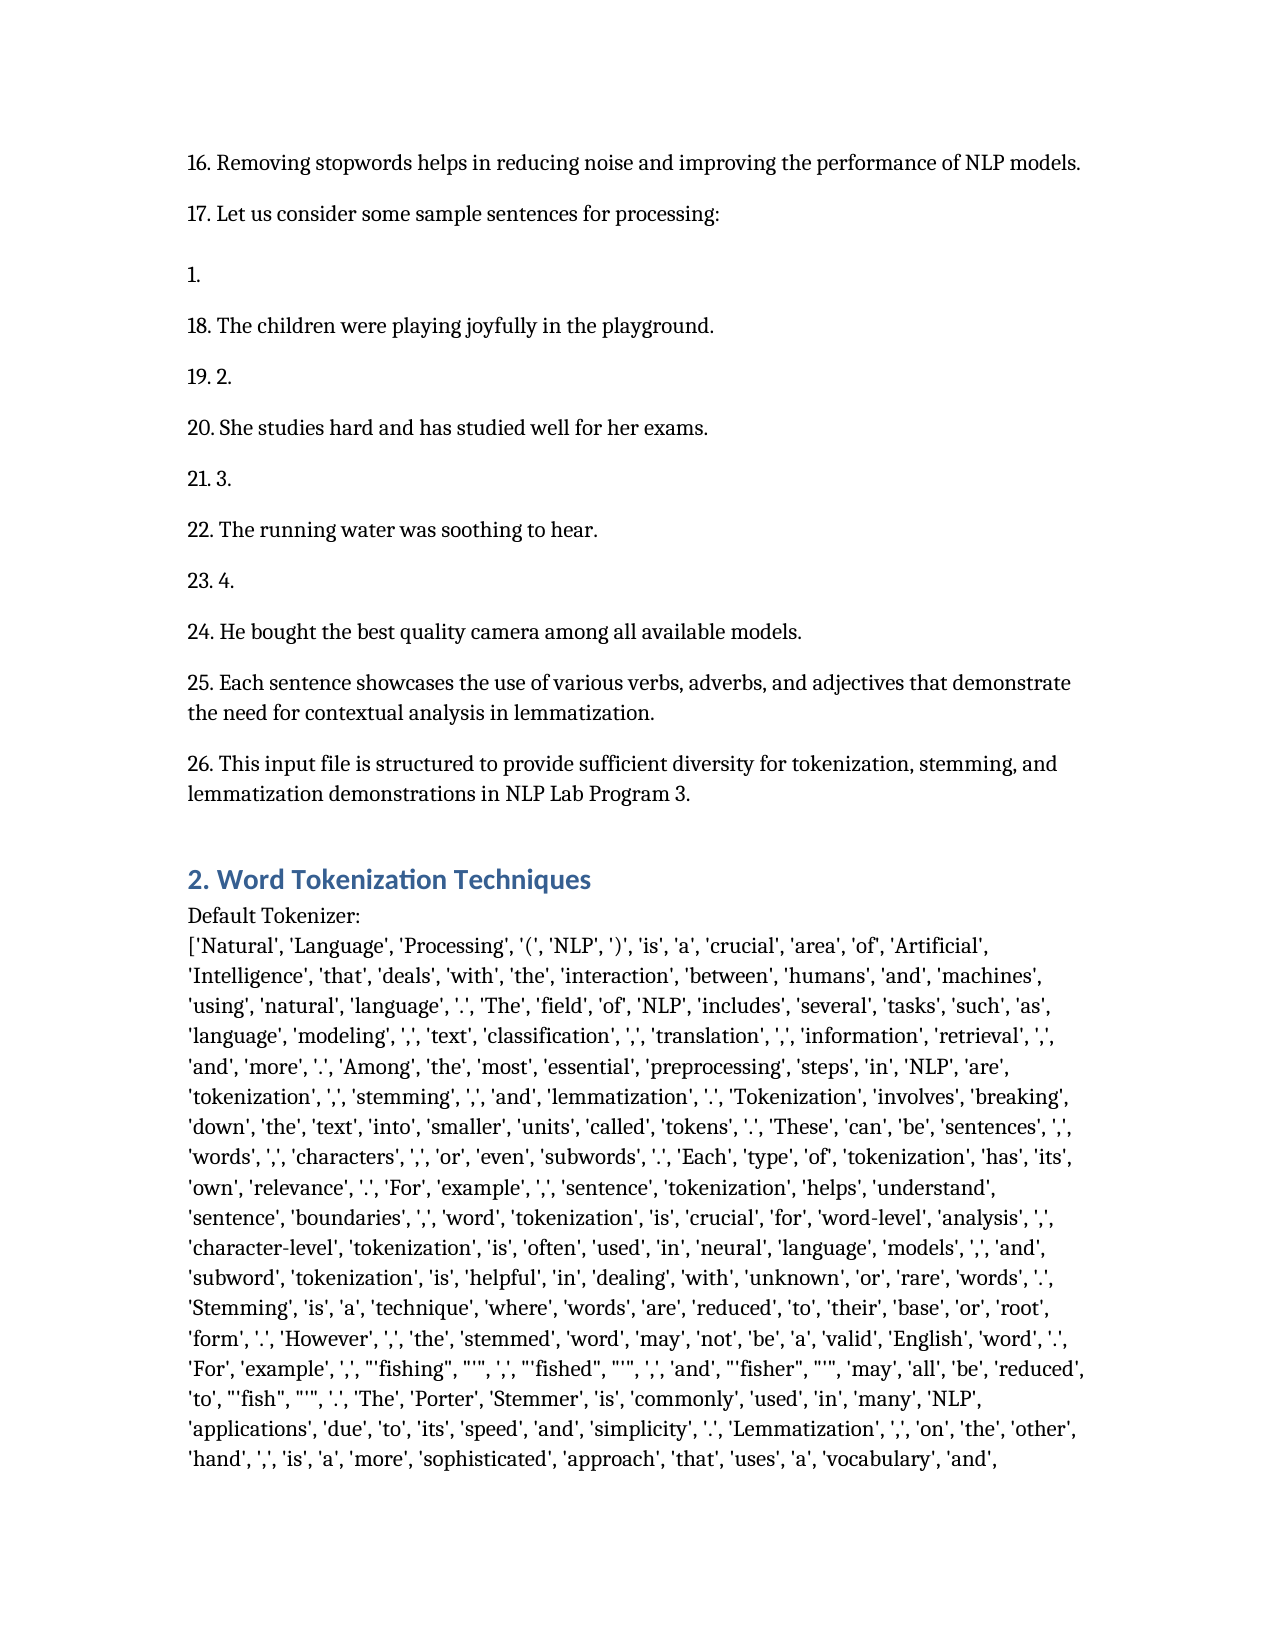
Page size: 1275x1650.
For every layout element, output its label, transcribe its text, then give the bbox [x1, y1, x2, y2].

text 18. The children were playing joyfully in the playground. [187, 312, 1087, 339]
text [187, 902, 1087, 1472]
text 19. 2. [187, 363, 1087, 390]
text 16. Removing stopwords helps in reducing noise and improving the performance of NLP models. [187, 150, 1087, 176]
text 21. 3. [187, 466, 1087, 492]
text 24. He bought the best quality camera among all available models. [187, 619, 1087, 645]
text 17. Let us consider some sample sentences for processing: 1. [187, 201, 1087, 288]
text 25. Each sentence showcases the use of various verbs, adverbs, and adjectives that demonstrate the need for contextual analysis in lemmatization. [187, 670, 1087, 726]
subtitle 2. Word Tokenization Techniques [187, 861, 1087, 897]
text 22. The running water was soothing to hear. [187, 517, 1087, 543]
text 23. 4. [187, 568, 1087, 594]
text 20. She studies hard and has studied well for her exams. [187, 414, 1087, 441]
text 26. This input file is structured to provide sufficient diversity for tokenization, stemming, and lemmatization demonstrations in NLP Lab Program 3. [187, 751, 1087, 808]
